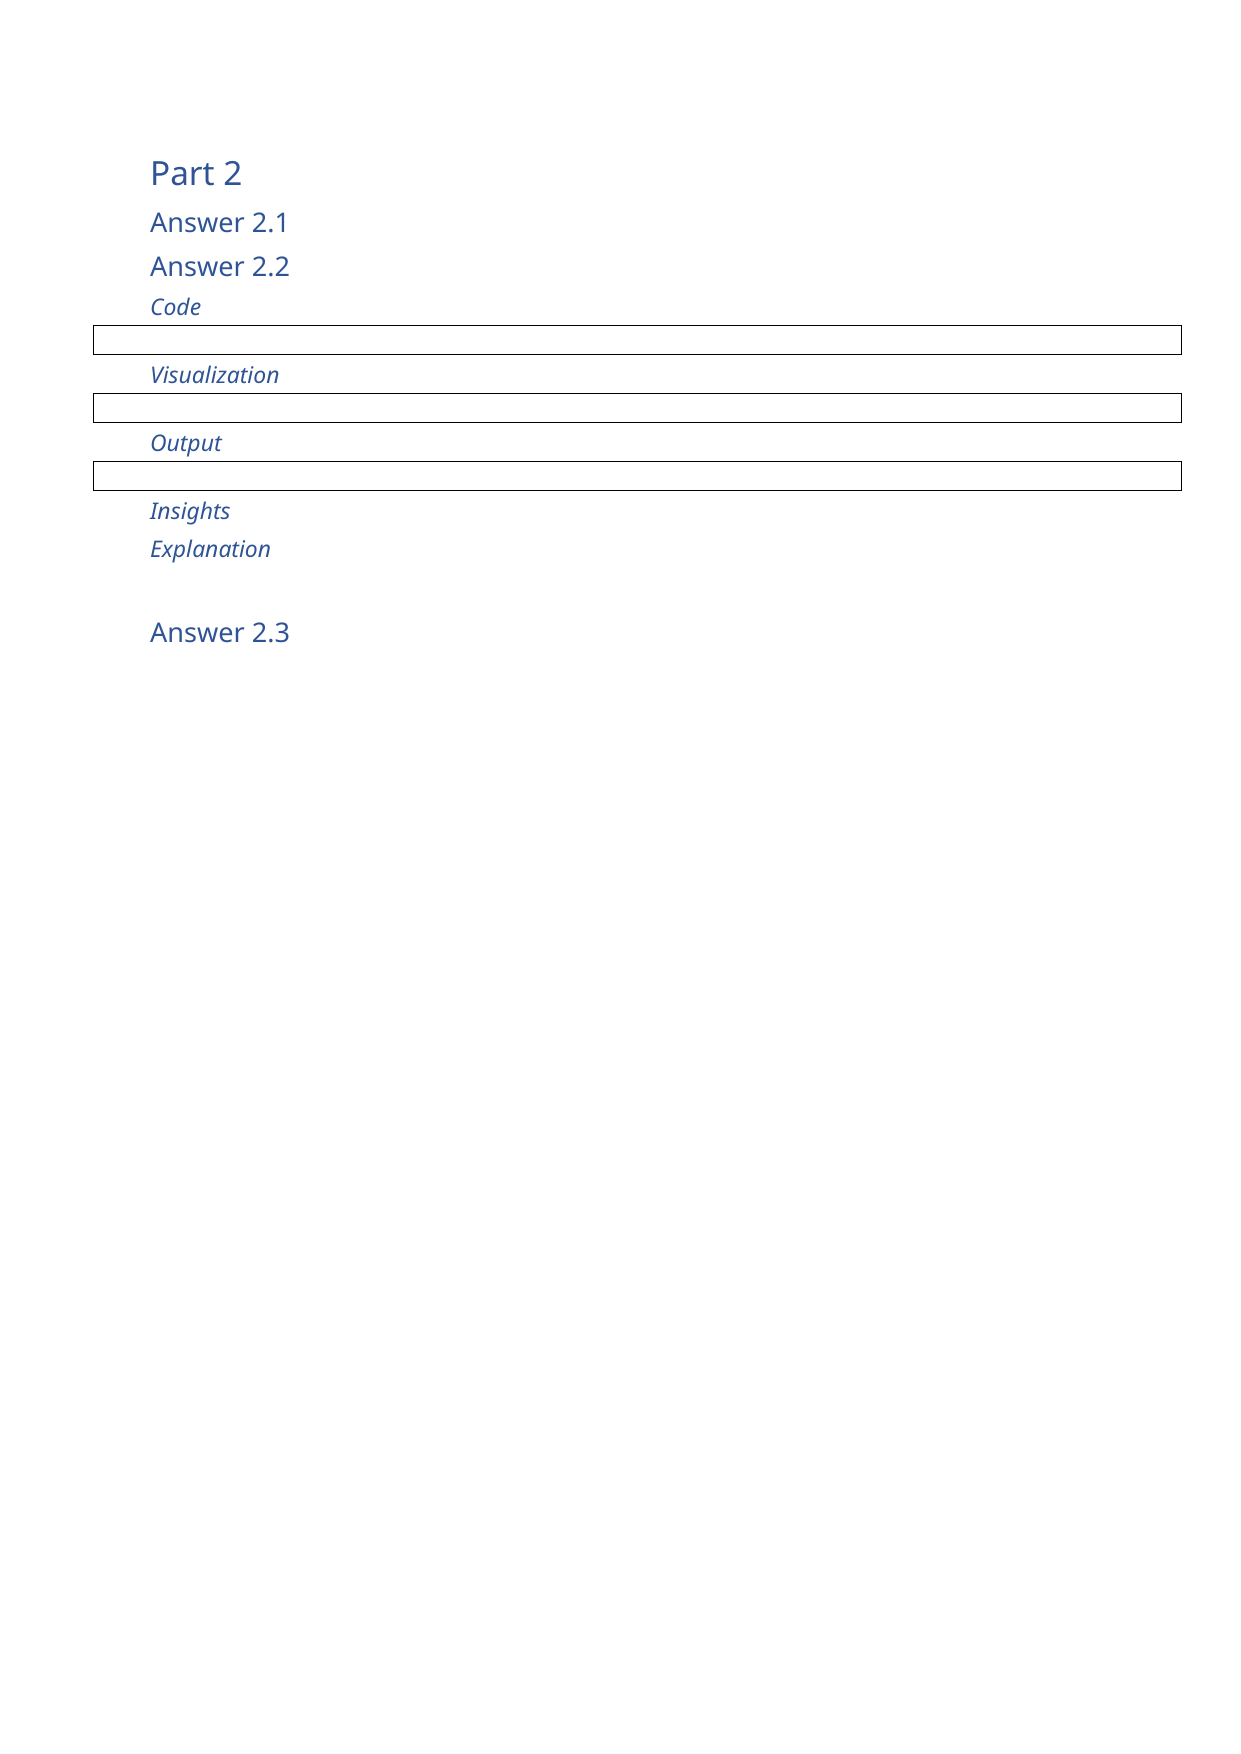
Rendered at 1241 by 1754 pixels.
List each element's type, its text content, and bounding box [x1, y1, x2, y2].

subtitle Code [150, 291, 1090, 322]
subtitle Output [150, 427, 1090, 458]
subtitle Answer 2.2 [150, 247, 1090, 284]
subtitle Part 2 [150, 150, 1090, 195]
subtitle Answer 2.1 [150, 203, 1090, 240]
table_header [94, 462, 1181, 490]
subtitle Explanation [150, 533, 1090, 564]
table_header [94, 326, 1181, 354]
subtitle Insights [150, 495, 1090, 526]
subtitle Answer 2.3 [150, 614, 1090, 651]
table_header [94, 394, 1181, 422]
subtitle Visualization [150, 359, 1090, 390]
